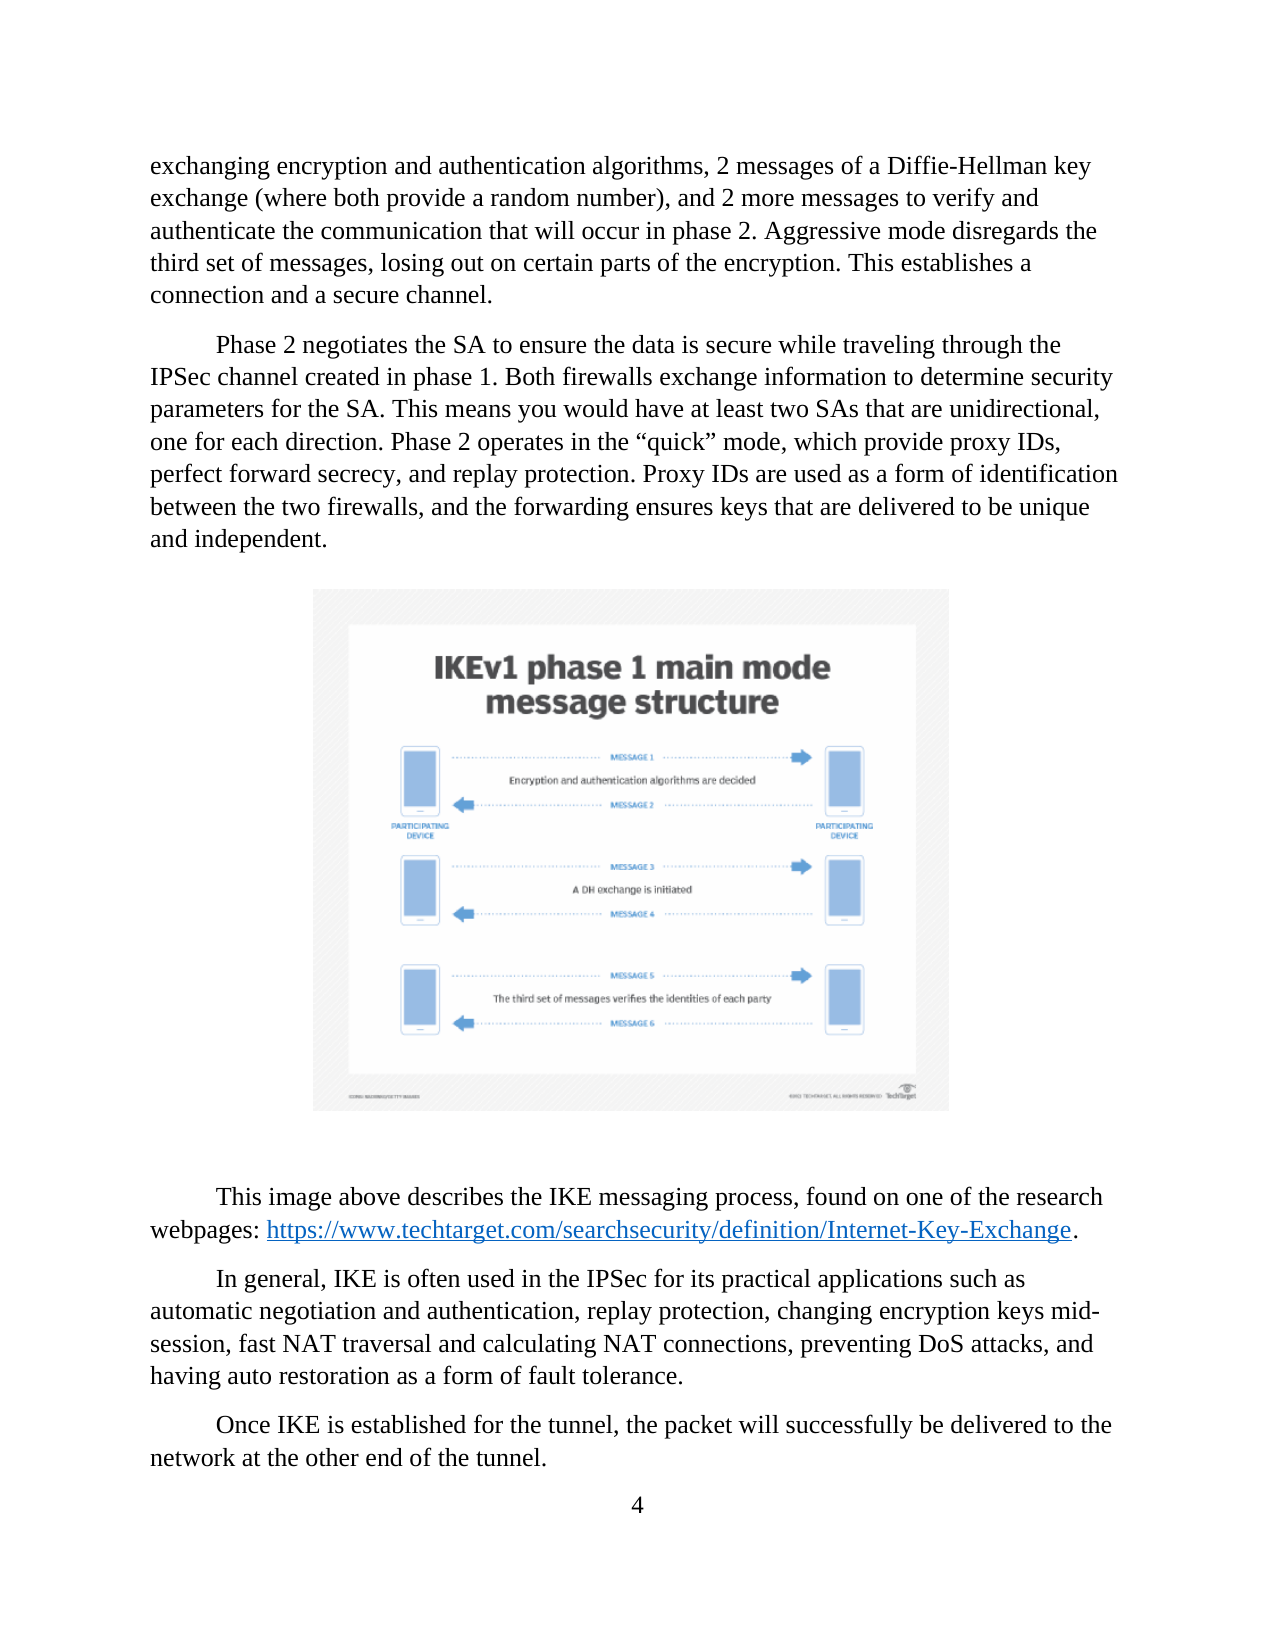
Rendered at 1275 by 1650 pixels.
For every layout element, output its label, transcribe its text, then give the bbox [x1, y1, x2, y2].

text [150, 150, 1125, 309]
text Phase 2 negotiates the SA to ensure the data is secure while traveling through the IPSec channel created in phase 1. Both firewalls exchange information to determine security parameters for the SA. This means you would have at least two SAs that are unidirectional, one for each direction. Phase 2 operates in the “quick” mode, which provide proxy IDs, perfect forward secrecy, and replay protection. Proxy IDs are used as a form of identification between the two firewalls, and the forwarding ensures keys that are delivered to be unique and independent. [150, 329, 1125, 553]
text In general, IKE is often used in the IPSec for its practical applications such as automatic negotiation and authentication, replay protection, changing encryption keys mid-session, fast NAT traversal and calculating NAT connections, preventing DoS attacks, and having auto restoration as a form of fault tolerance. [150, 1263, 1125, 1390]
picture [313, 589, 949, 1111]
text Once IKE is established for the tunnel, the packet will successfully be delivered to the network at the other end of the tunnel. [150, 1409, 1125, 1472]
text This image above describes the IKE messaging process, found on one of the research webpages: https://www.techtarget.com/searchsecurity/definition/Internet-Key-Exchange. [150, 1181, 1125, 1244]
